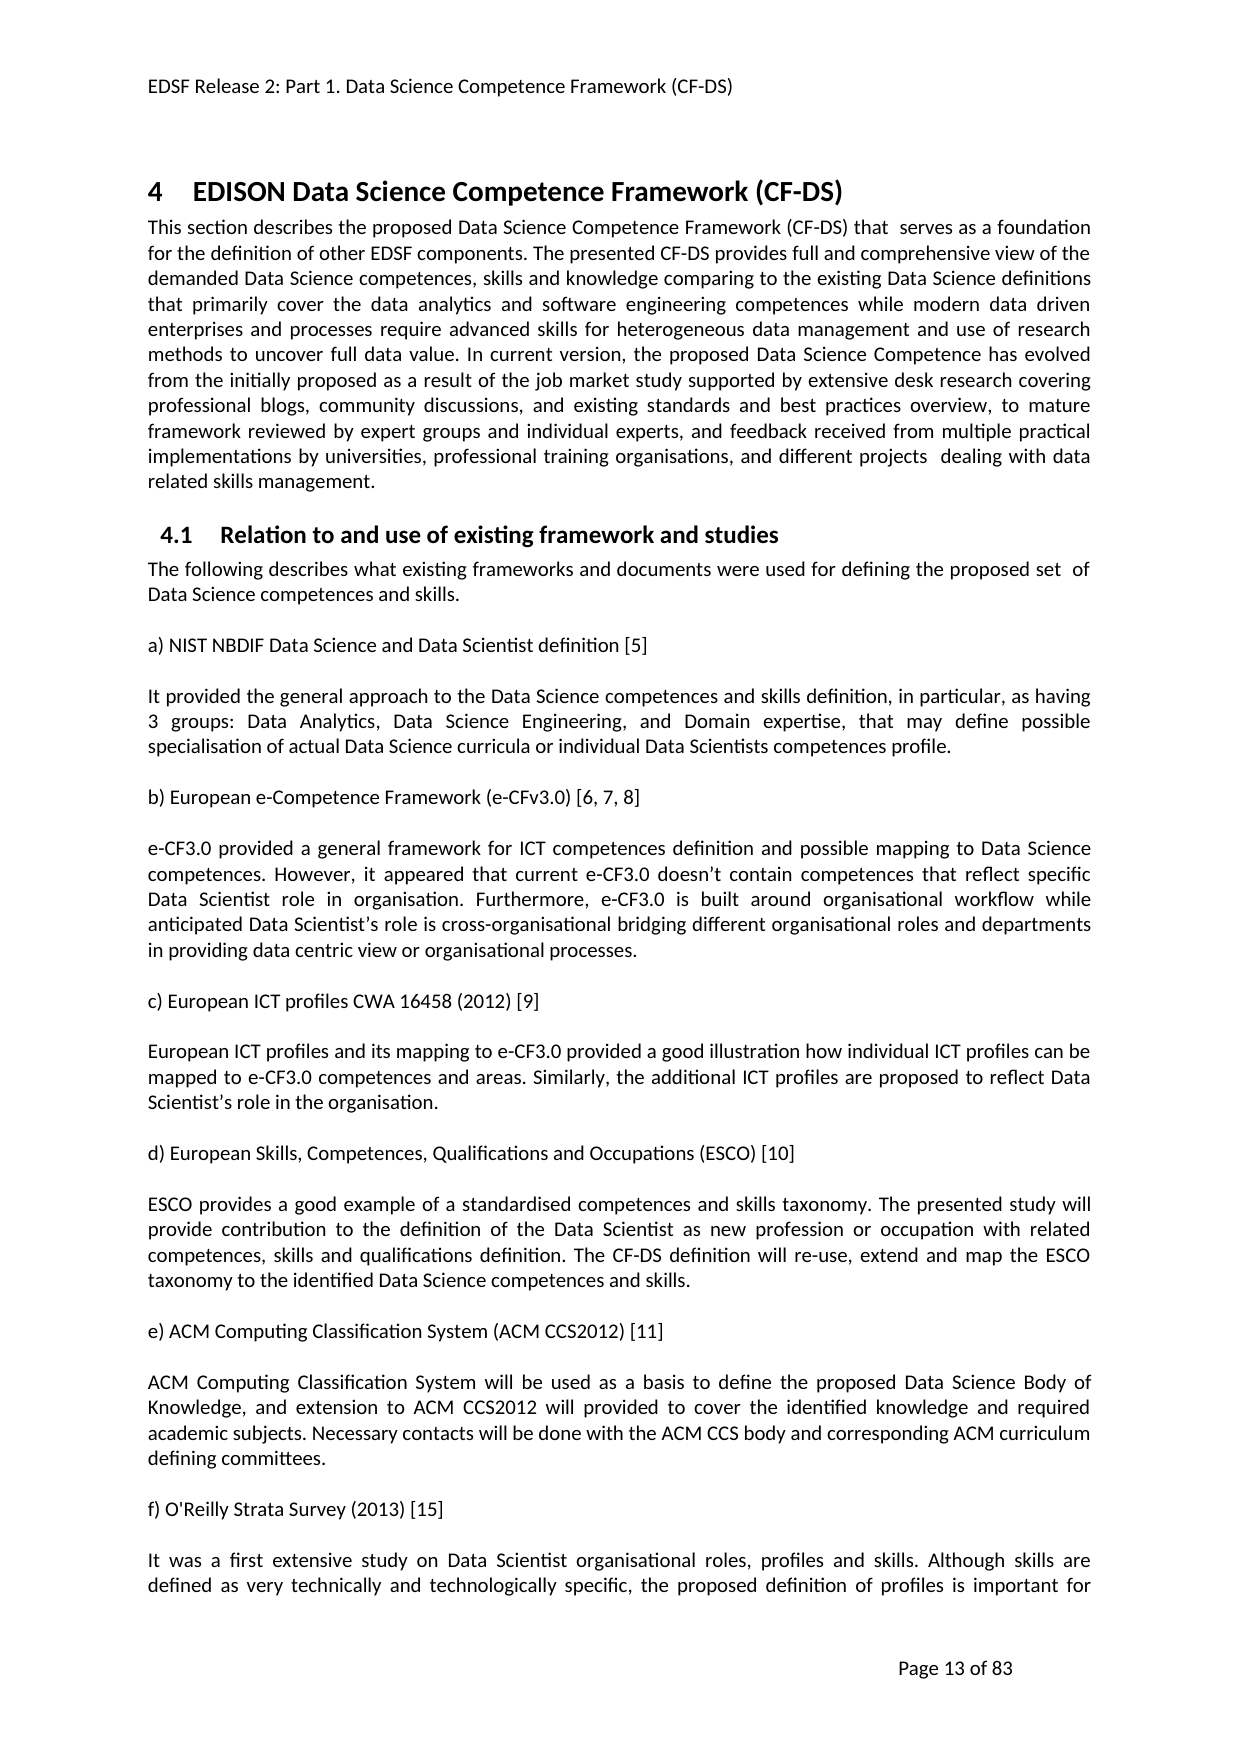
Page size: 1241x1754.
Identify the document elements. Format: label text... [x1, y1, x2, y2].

text a) NIST NBDIF Data Science and Data Scientist definition [5] [148, 632, 1093, 657]
text This section describes the proposed Data Science Competence Framework (CF-DS) that serves as a foundation for the definition of other EDSF components. The presented CF-DS provides full and comprehensive view of the demanded Data Science competences, skills and knowledge comparing to the existing Data Science definitions that primarily cover the data analytics and software engineering competences while modern data driven enterprises and processes require advanced skills for heterogeneous data management and use of research methods to uncover full data value. In current version, the proposed Data Science Competence has evolved from the initially proposed as a result of the job market study supported by extensive desk research covering professional blogs, community discussions, and existing standards and best practices overview, to mature framework reviewed by expert groups and individual experts, and feedback received from multiple practical implementations by universities, professional training organisations, and different projects dealing with data related skills management. [148, 214, 1093, 494]
text ESCO provides a good example of a standardised competences and skills taxonomy. The presented study will provide contribution to the definition of the Data Scientist as new profession or occupation with related competences, skills and qualifications definition. The CF-DS definition will re-use, extend and map the ESCO taxonomy to the identified Data Science competences and skills. [148, 1191, 1093, 1293]
text c) European ICT profiles CWA 16458 (2012) [9] [148, 988, 1093, 1013]
text The following describes what existing frameworks and documents were used for defining the proposed set of Data Science competences and skills. [148, 556, 1093, 607]
subtitle Relation to and use of existing framework and studies [160, 519, 1093, 549]
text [148, 1547, 1093, 1598]
text b) European e-Competence Framework (e-CFv3.0) [6, 7, 8] [148, 784, 1093, 810]
text d) European Skills, Competences, Qualifications and Occupations (ESCO) [10] [148, 1140, 1093, 1166]
text European ICT profiles and its mapping to e-CF3.0 provided a good illustration how individual ICT profiles can be mapped to e-CF3.0 competences and areas. Similarly, the additional ICT profiles are proposed to reflect Data Scientist’s role in the organisation. [148, 1039, 1093, 1115]
text ACM Computing Classification System will be used as a basis to define the proposed Data Science Body of Knowledge, and extension to ACM CCS2012 will provided to cover the identified knowledge and required academic subjects. Necessary contacts will be done with the ACM CCS body and corresponding ACM curriculum defining committees. [148, 1369, 1093, 1471]
text e-CF3.0 provided a general framework for ICT competences definition and possible mapping to Data Science competences. However, it appeared that current e-CF3.0 doesn’t contain competences that reflect specific Data Scientist role in organisation. Furthermore, e-CF3.0 is built around organisational workflow while anticipated Data Scientist’s role is cross-organisational bridging different organisational roles and departments in providing data centric view or organisational processes. [148, 835, 1093, 962]
text e) ACM Computing Classification System (ACM CCS2012) [11] [148, 1318, 1093, 1344]
subtitle EDISON Data Science Competence Framework (CF-DS) [148, 173, 1093, 208]
text It provided the general approach to the Data Science competences and skills definition, in particular, as having 3 groups: Data Analytics, Data Science Engineering, and Domain expertise, that may define possible specialisation of actual Data Science curricula or individual Data Scientists competences profile. [148, 683, 1093, 759]
text f) O'Reilly Strata Survey (2013) [15] [148, 1496, 1093, 1522]
